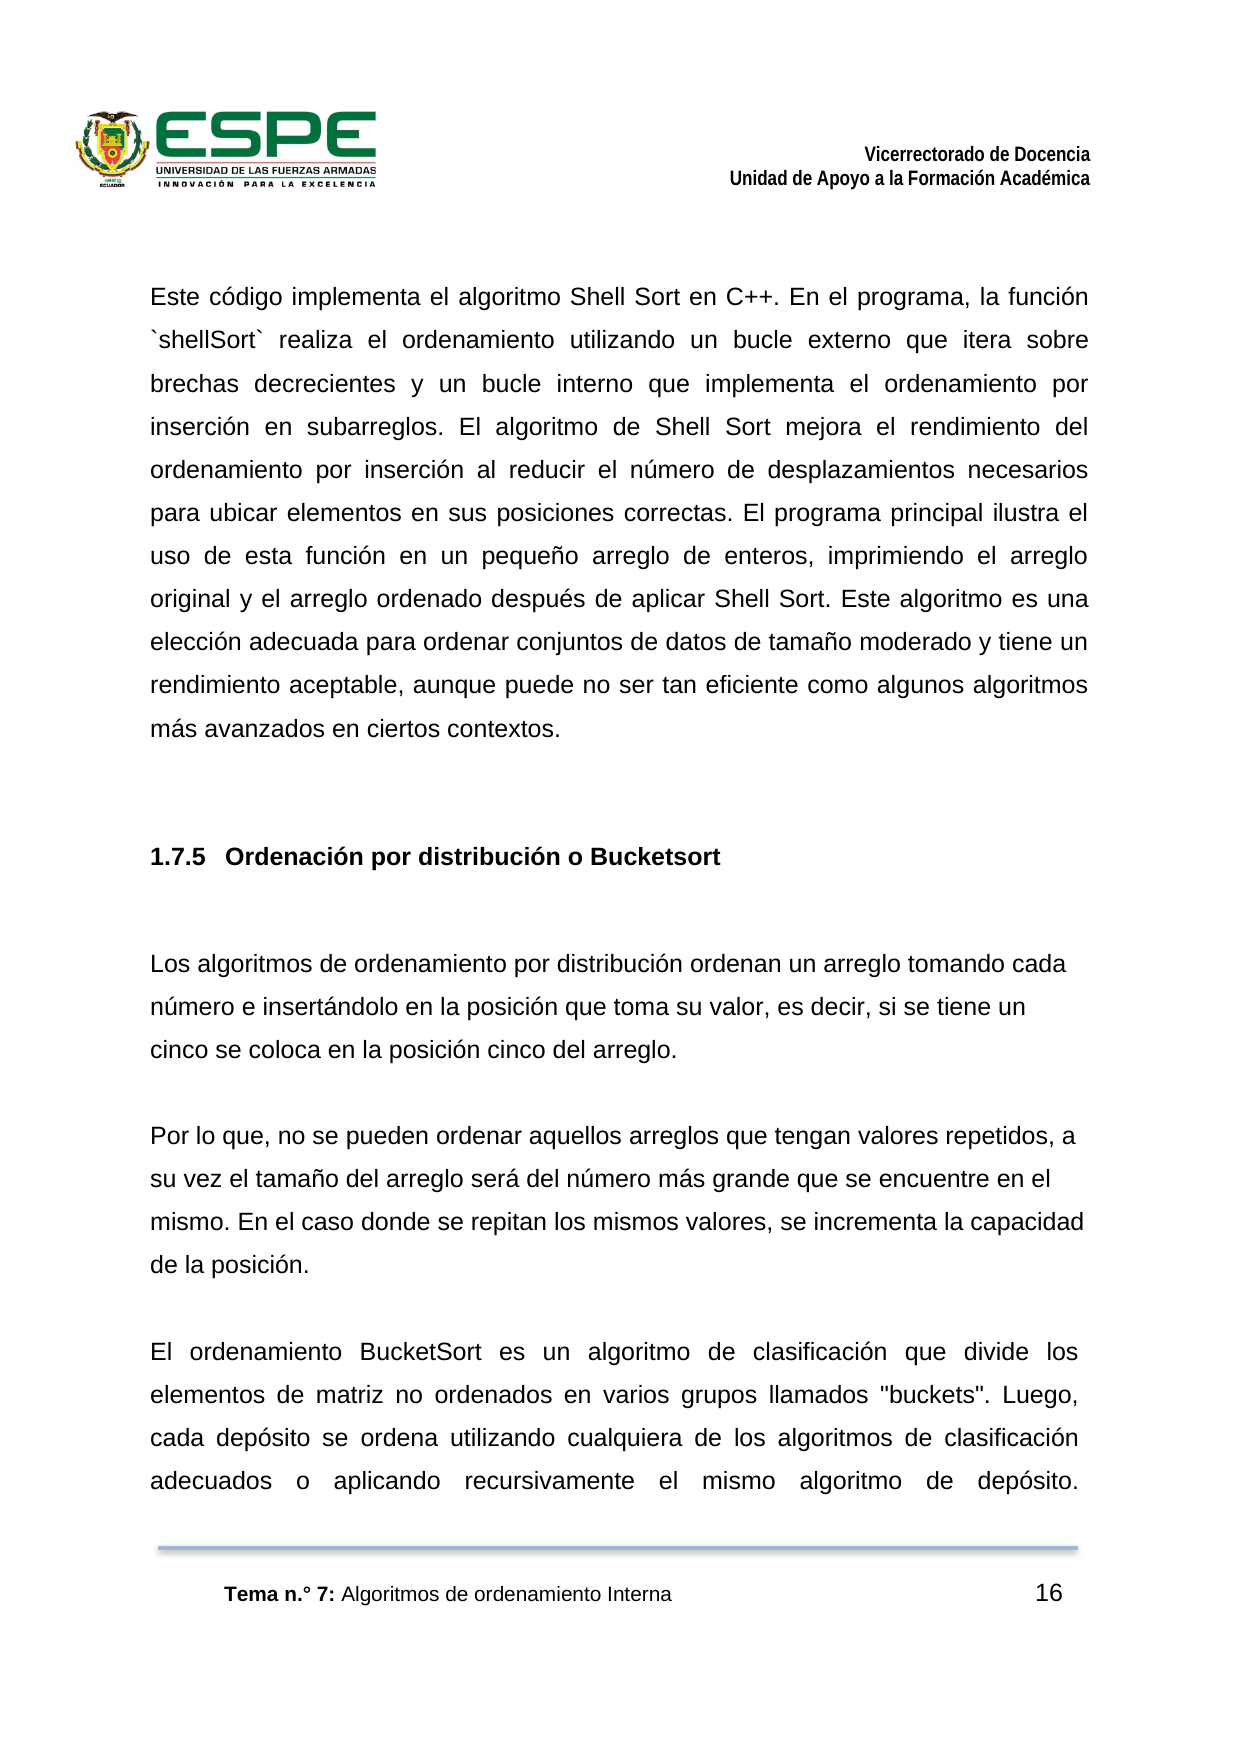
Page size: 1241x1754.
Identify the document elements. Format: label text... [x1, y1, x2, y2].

picture [75, 111, 376, 187]
subtitle Ordenación por distribución o Bucketsort [150, 842, 1090, 870]
text Los algoritmos de ordenamiento por distribución ordenan un arreglo tomando cada número e insertándolo en la posición que toma su valor, es decir, si se tiene un cinco se coloca en la posición cinco del arreglo. [150, 949, 1090, 1064]
text Este código implementa el algoritmo Shell Sort en C++. En el programa, la función `shellSort` realiza el ordenamiento utilizando un bucle externo que itera sobre brechas decrecientes y un bucle interno que implementa el ordenamiento por inserción en subarreglos. El algoritmo de Shell Sort mejora el rendimiento del ordenamiento por inserción al reducir el número de desplazamientos necesarios para ubicar elementos en sus posiciones correctas. El programa principal ilustra el uso de esta función en un pequeño arreglo de enteros, imprimiendo el arreglo original y el arreglo ordenado después de aplicar Shell Sort. Este algoritmo es una elección adecuada para ordenar conjuntos de datos de tamaño moderado y tiene un rendimiento aceptable, aunque puede no ser tan eficiente como algunos algoritmos más avanzados en ciertos contextos. [150, 282, 1090, 742]
text Por lo que, no se pueden ordenar aquellos arreglos que tengan valores repetidos, a su vez el tamaño del arreglo será del número más grande que se encuentre en el mismo. En el caso donde se repitan los mismos valores, se incrementa la capacidad de la posición. [150, 1121, 1090, 1279]
